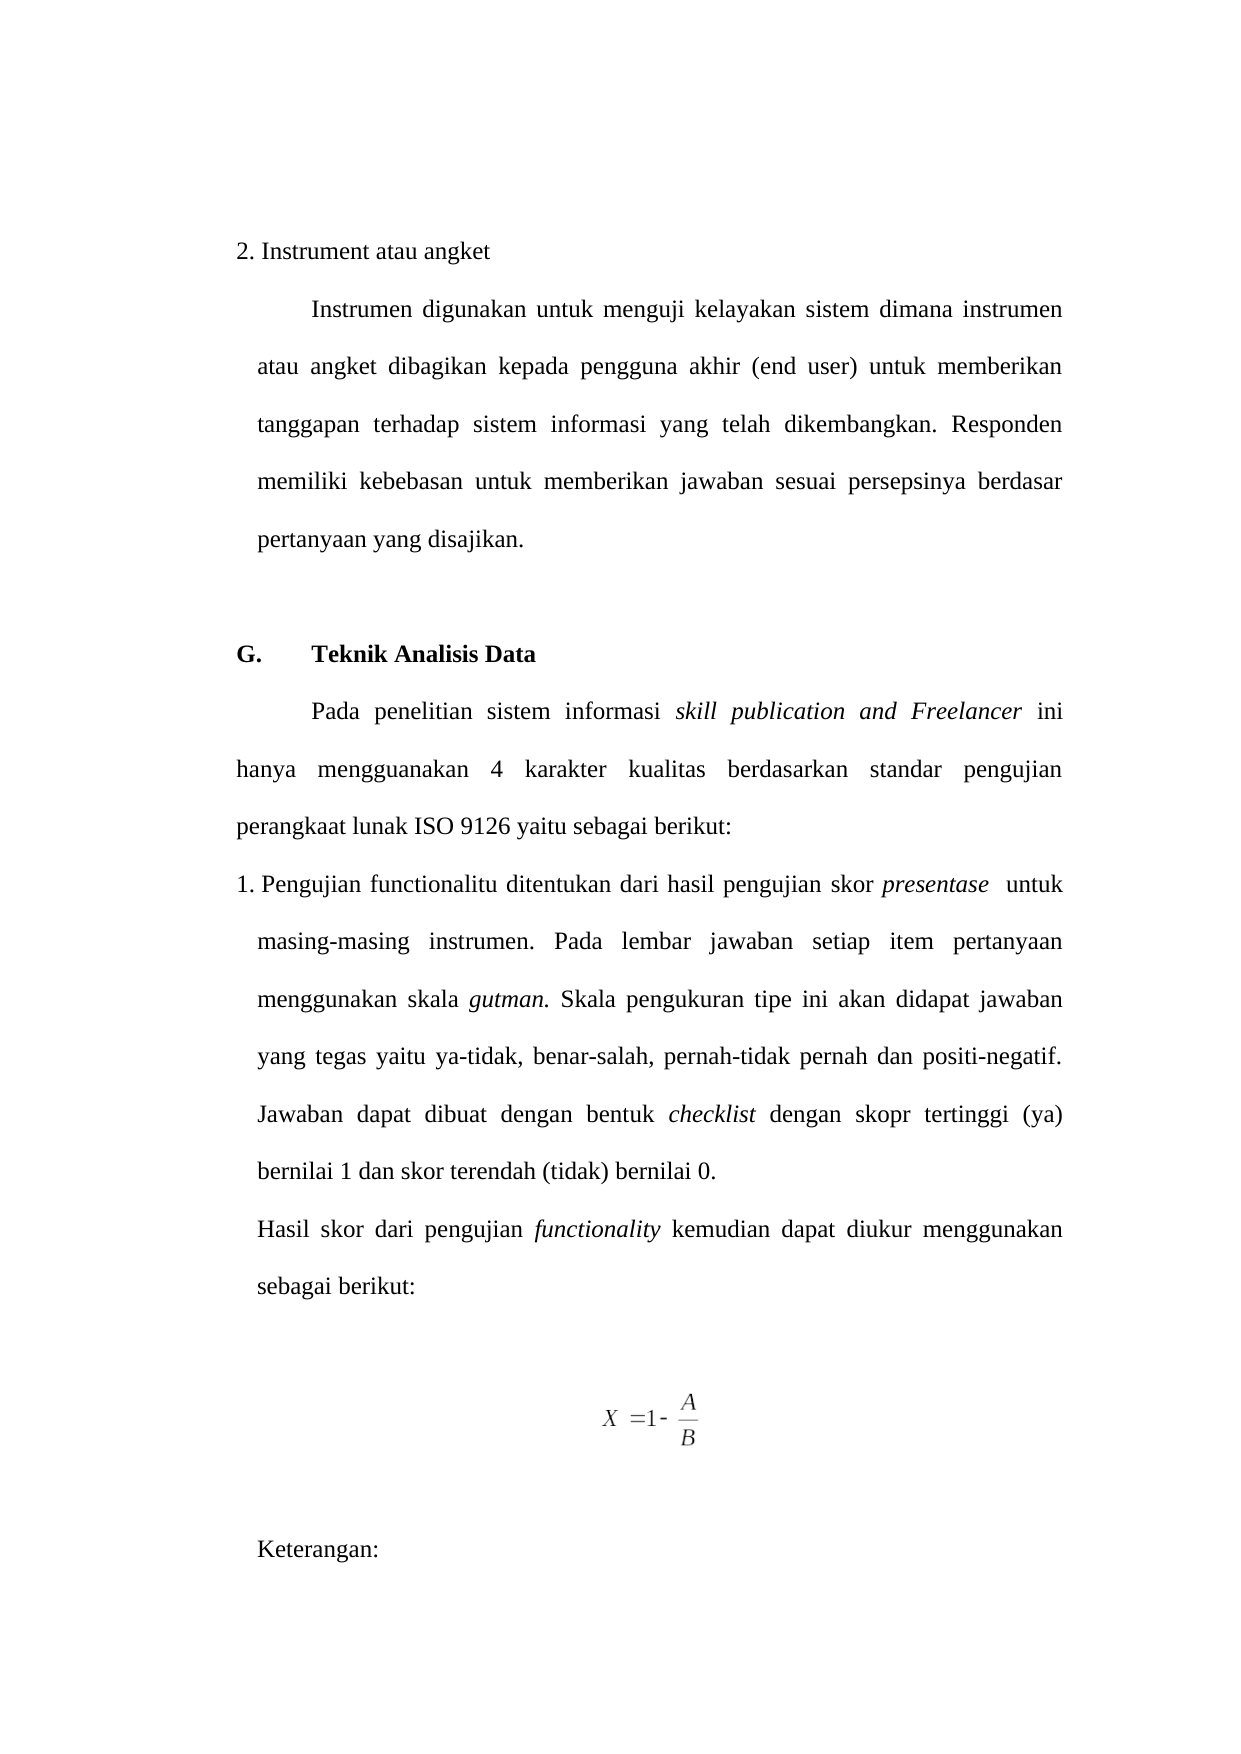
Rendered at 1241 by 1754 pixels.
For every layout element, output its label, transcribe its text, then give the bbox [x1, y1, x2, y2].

text Keterangan: [257, 1534, 1063, 1562]
list Pada penelitian sistem informasi skill publication and Freelancer ini hanya mengguanakan 4 karakter kualitas berdasarkan standar pengujian perangkaat lunak ISO 9126 yaitu sebagai berikut: [236, 696, 1063, 840]
list Teknik Analisis Data [236, 639, 1063, 667]
list Pengujian functionalitu ditentukan dari hasil pengujian skor presentase untuk masing-masing instrumen. Pada lembar jawaban setiap item pertanyaan menggunakan skala gutman. Skala pengukuran tipe ini akan didapat jawaban yang tegas yaitu ya-tidak, benar-salah, pernah-tidak pernah dan positi-negatif. Jawaban dapat dibuat dengan bentuk checklist dengan skopr tertinggi (ya) bernilai 1 dan skor terendah (tidak) bernilai 0. [236, 869, 1063, 1185]
list Hasil skor dari pengujian functionality kemudian dapat diukur menggunakan sebagai berikut: [257, 1214, 1063, 1300]
list Instrument atau angket [236, 236, 1063, 265]
list Instrumen digunakan untuk menguji kelayakan sistem dimana instrumen atau angket dibagikan kepada pengguna akhir (end user) untuk memberikan tanggapan terhadap sistem informasi yang telah dikembangkan. Responden memiliki kebebasan untuk memberikan jawaban sesuai persepsinya berdasar pertanyaan yang disajikan. [257, 294, 1063, 552]
